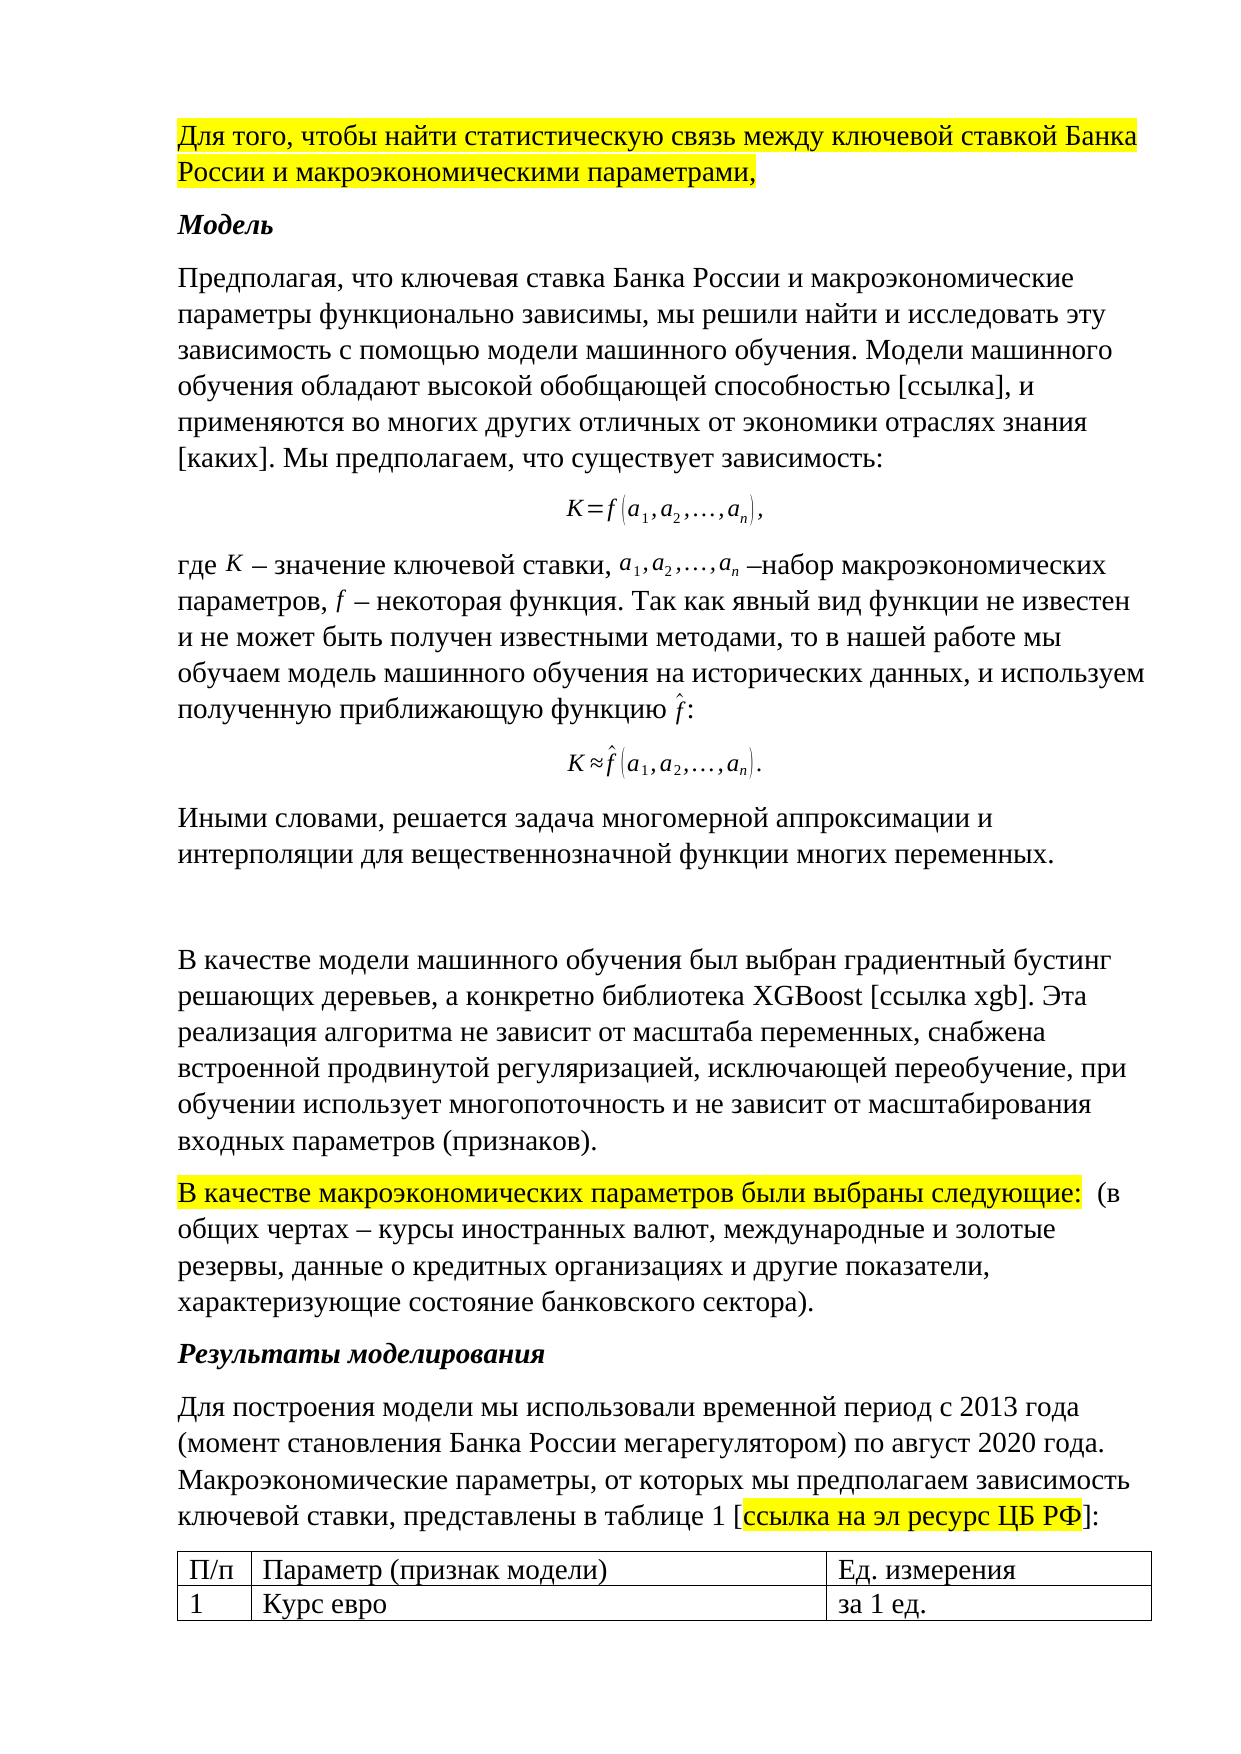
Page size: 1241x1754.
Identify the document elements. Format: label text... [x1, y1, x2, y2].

text Иными словами, решается задача многомерной аппроксимации и интерполяции для вещественнозначной функции многих переменных. [177, 800, 1152, 870]
text Предполагая, что ключевая ставка Банка России и макроэкономические параметры функционально зависимы, мы решили найти и исследовать эту зависимость с помощью модели машинного обучения. Модели машинного обучения обладают высокой обобщающей способностью [ссылка], и применяются во многих других отличных от экономики отраслях знания [каких]. Мы предполагаем, что существует зависимость: [177, 260, 1152, 474]
table_header Параметр (признак модели) [252, 1552, 826, 1585]
table_cell 1 [178, 1586, 251, 1620]
text В качестве макроэкономических параметров были выбраны следующие: (в общих чертах – курсы иностранных валют, международные и золотые резервы, данные о кредитных организациях и другие показатели, характеризующие состояние банковского сектора). [177, 1175, 1152, 1317]
text где – значение ключевой ставки, –набор макроэкономических параметров, – некоторая функция. Так как явный вид функции не известен и не может быть получен известными методами, то в нашей работе мы обучаем модель машинного обучения на исторических данных, и используем полученную приближающую функцию : [177, 547, 1152, 725]
text Модель [177, 207, 1152, 241]
table_header П/п [178, 1552, 251, 1585]
table_cell за 1 ед. [827, 1586, 1151, 1620]
table_header Ед. измерения [827, 1552, 1151, 1585]
text В качестве модели машинного обучения был выбран градиентный бустинг решающих деревьев, а конкретно библиотека XGBoost [ссылка xgb]. Эта реализация алгоритма не зависит от масштаба переменных, снабжена встроенной продвинутой регуляризацией, исключающей переобучение, при обучении использует многопоточность и не зависит от масштабирования входных параметров (признаков). [177, 942, 1152, 1156]
text Для построения модели мы использовали временной период с 2013 года (момент становления Банка России мегарегулятором) по август 2020 года. Макроэкономические параметры, от которых мы предполагаем зависимость ключевой ставки, представлены в таблице 1 [ссылка на эл ресурс ЦБ РФ]: [177, 1389, 1152, 1531]
text Для того, чтобы найти статистическую связь между ключевой ставкой Банка России и макроэкономическими параметрами, [177, 118, 1152, 188]
text Результаты моделирования [177, 1337, 1152, 1370]
table_cell Курс евро [252, 1586, 826, 1620]
